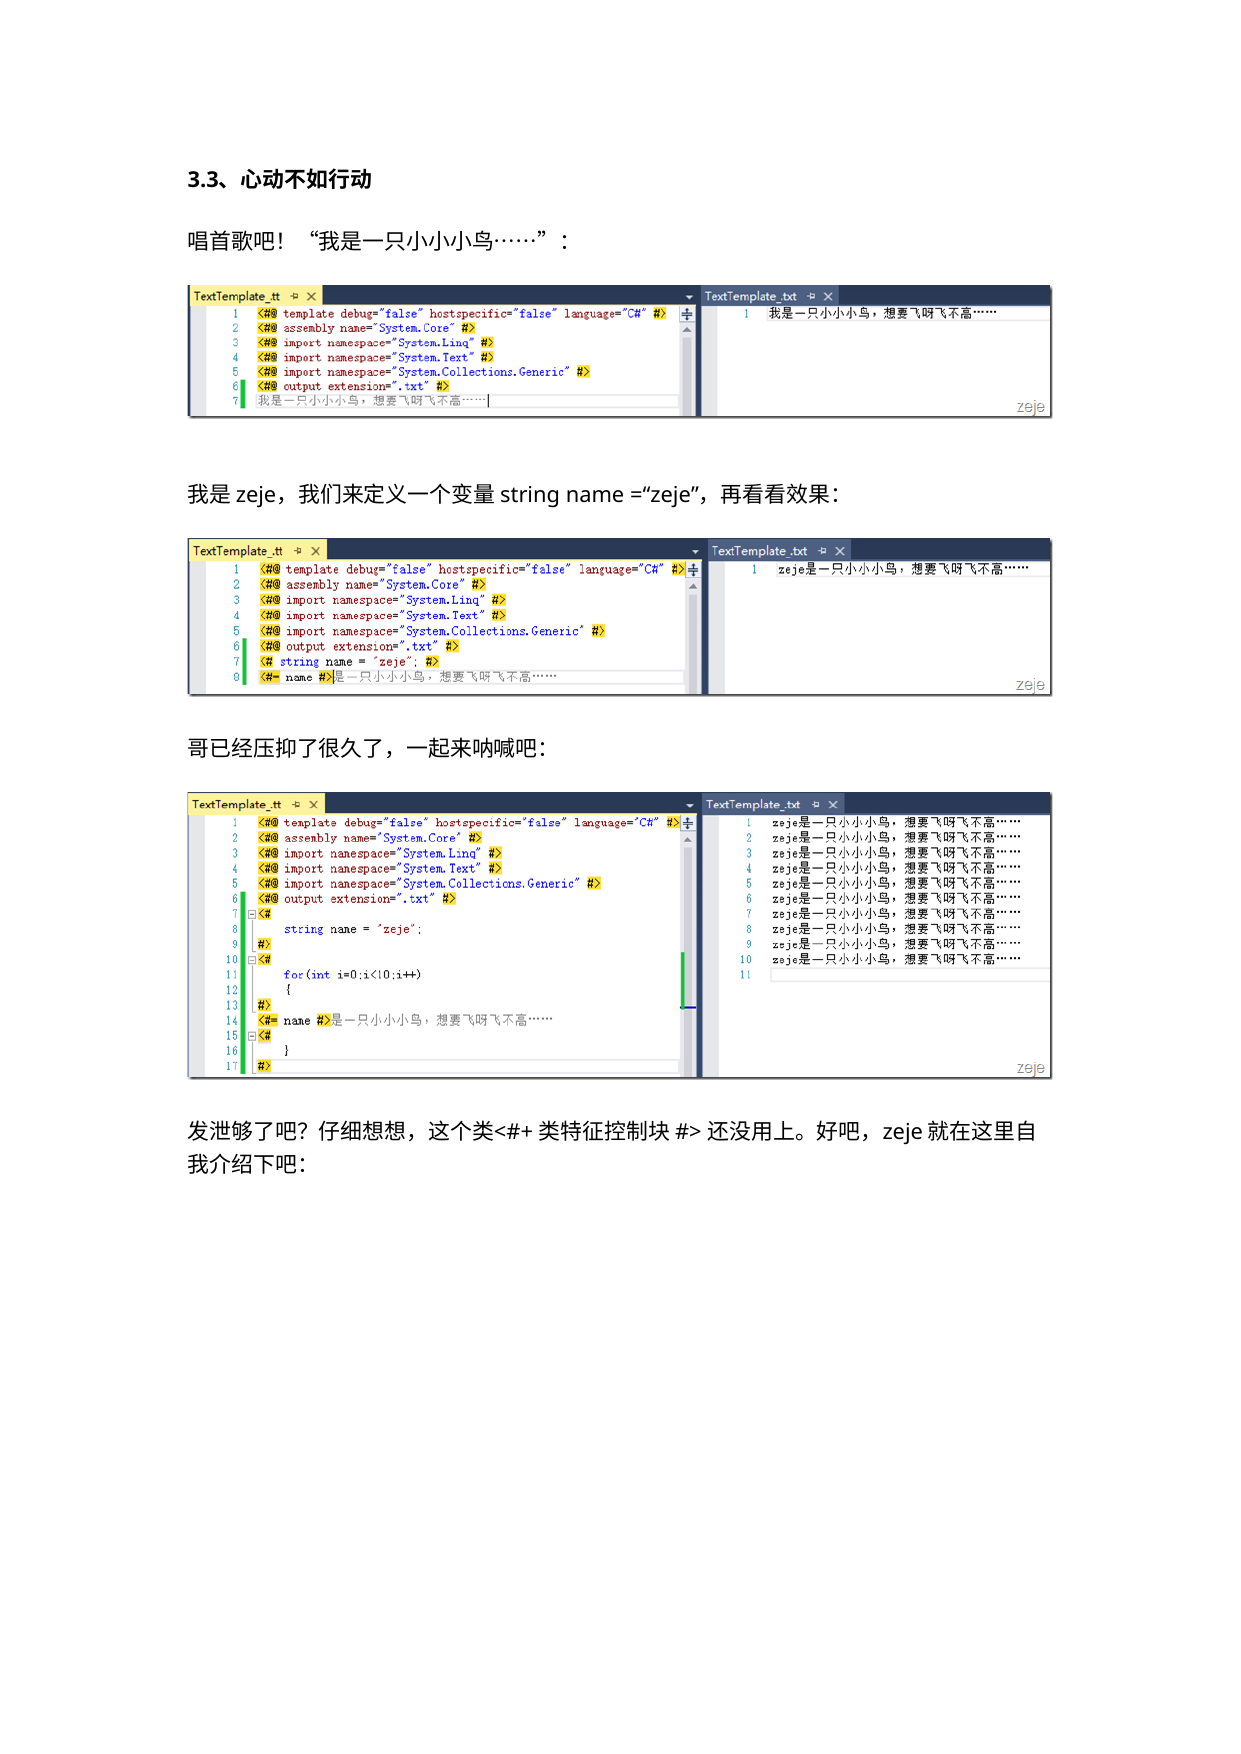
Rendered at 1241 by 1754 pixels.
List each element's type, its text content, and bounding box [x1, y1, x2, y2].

text 我是zeje，我们来定义一个变量 string name =“zeje”，再看看效果： [187, 477, 1053, 509]
text 哥已经压抑了很久了，一起来呐喊吧： [187, 730, 1053, 763]
text 唱首歌吧！“我是一只小小小鸟……”： [187, 224, 1053, 256]
text 3.3、心动不如行动 [187, 162, 1053, 194]
picture [187, 792, 1053, 1080]
text 发泄够了吧？仔细想想，这个类<#+ 类特征控制块 #> 还没用上。好吧，zeje就在这里自我介绍下吧： [187, 1114, 1053, 1179]
picture [187, 538, 1053, 697]
picture [187, 285, 1053, 419]
